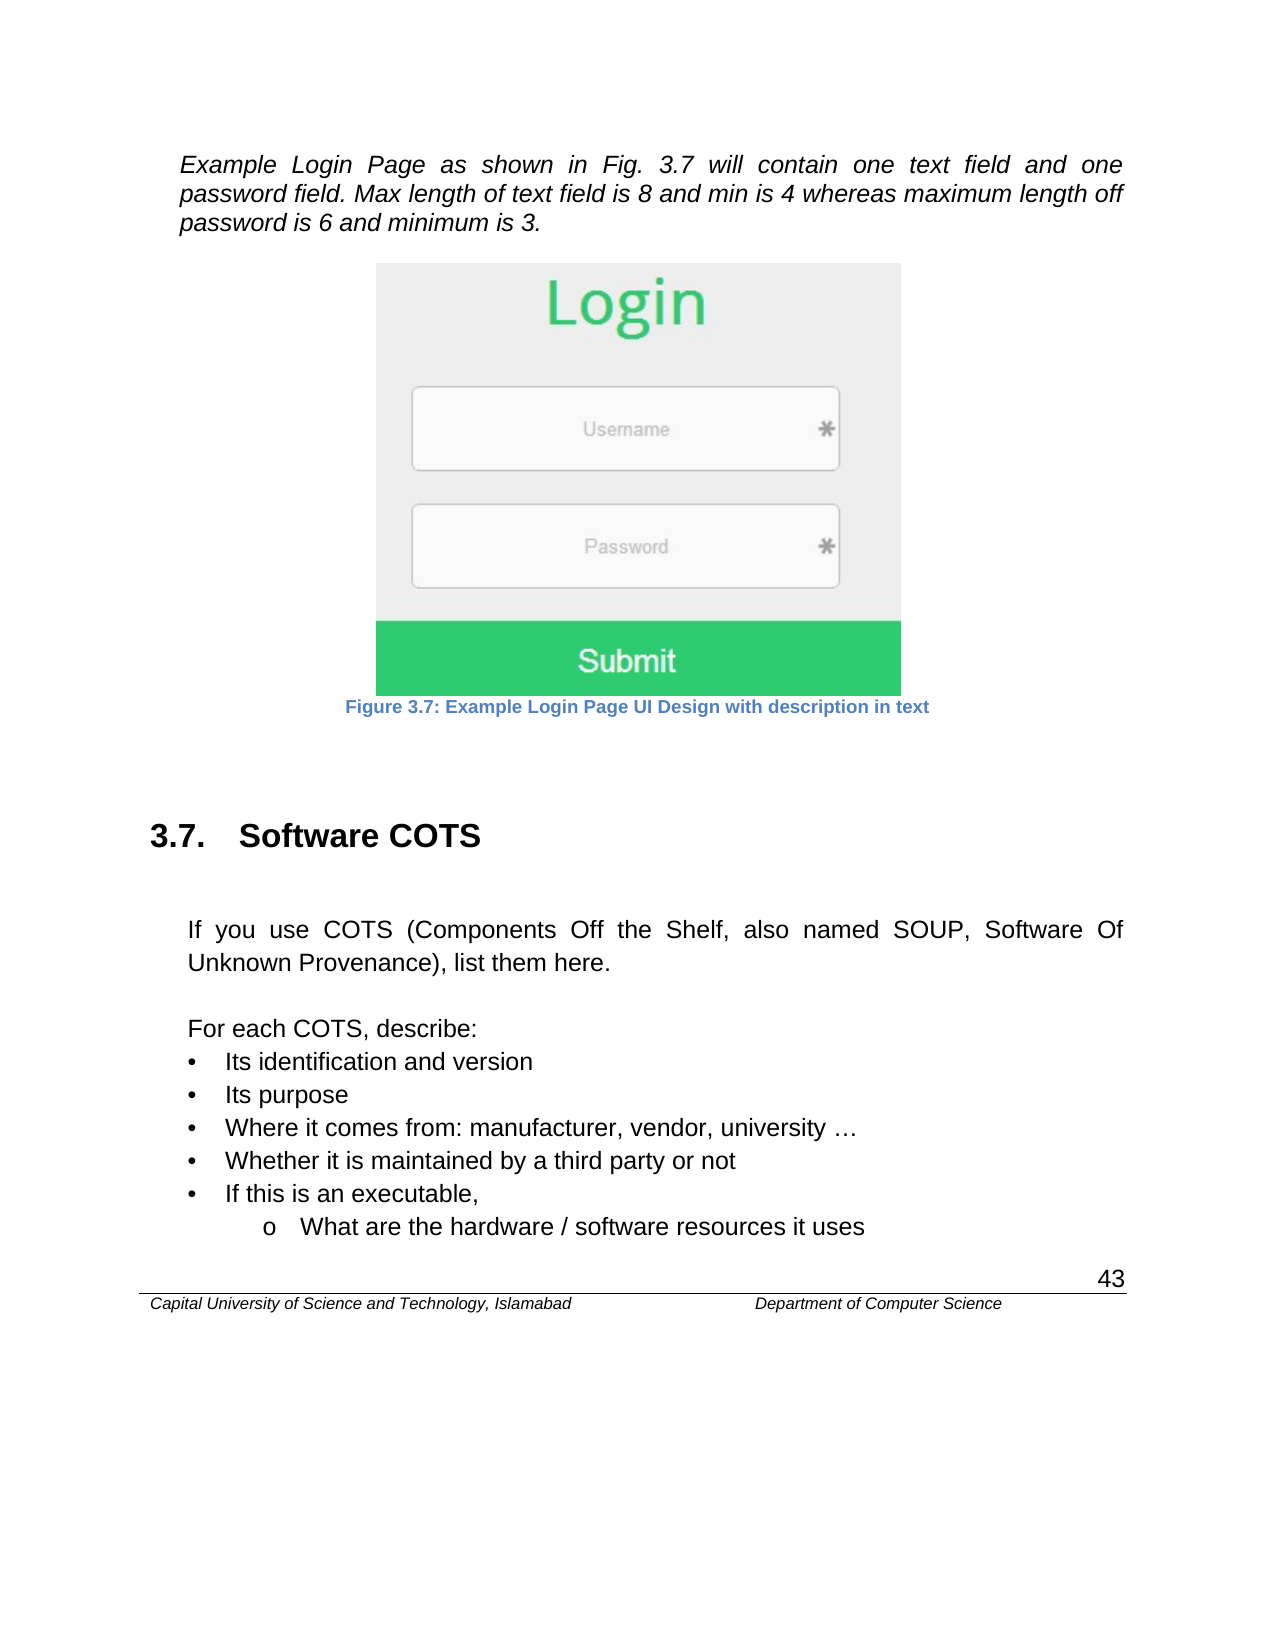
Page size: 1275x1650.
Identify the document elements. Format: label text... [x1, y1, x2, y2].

list What are the hardware / software resources it uses [262, 1212, 1125, 1241]
text Figure 3.7: Example Login Page UI Design with description in text [150, 696, 1125, 717]
list Where it comes from: manufacturer, vendor, university … [187, 1113, 1125, 1141]
text Example Login Page as shown in Fig. 3.7 will contain one text field and one password field. Max length of text field is 8 and min is 4 whereas maximum length off password is 6 and minimum is 3. [179, 150, 1125, 236]
list Whether it is maintained by a third party or not [187, 1146, 1125, 1174]
list Its identification and version [187, 1047, 1125, 1075]
text For each COTS, describe: [187, 1014, 1125, 1042]
text If you use COTS (Components Off the Shelf, also named SOUP, Software Of Unknown Provenance), list them here. [187, 914, 1125, 976]
list Its purpose [187, 1080, 1125, 1108]
picture [375, 263, 902, 696]
list If this is an executable, [187, 1179, 1125, 1207]
subtitle Software COTS [150, 817, 1125, 855]
